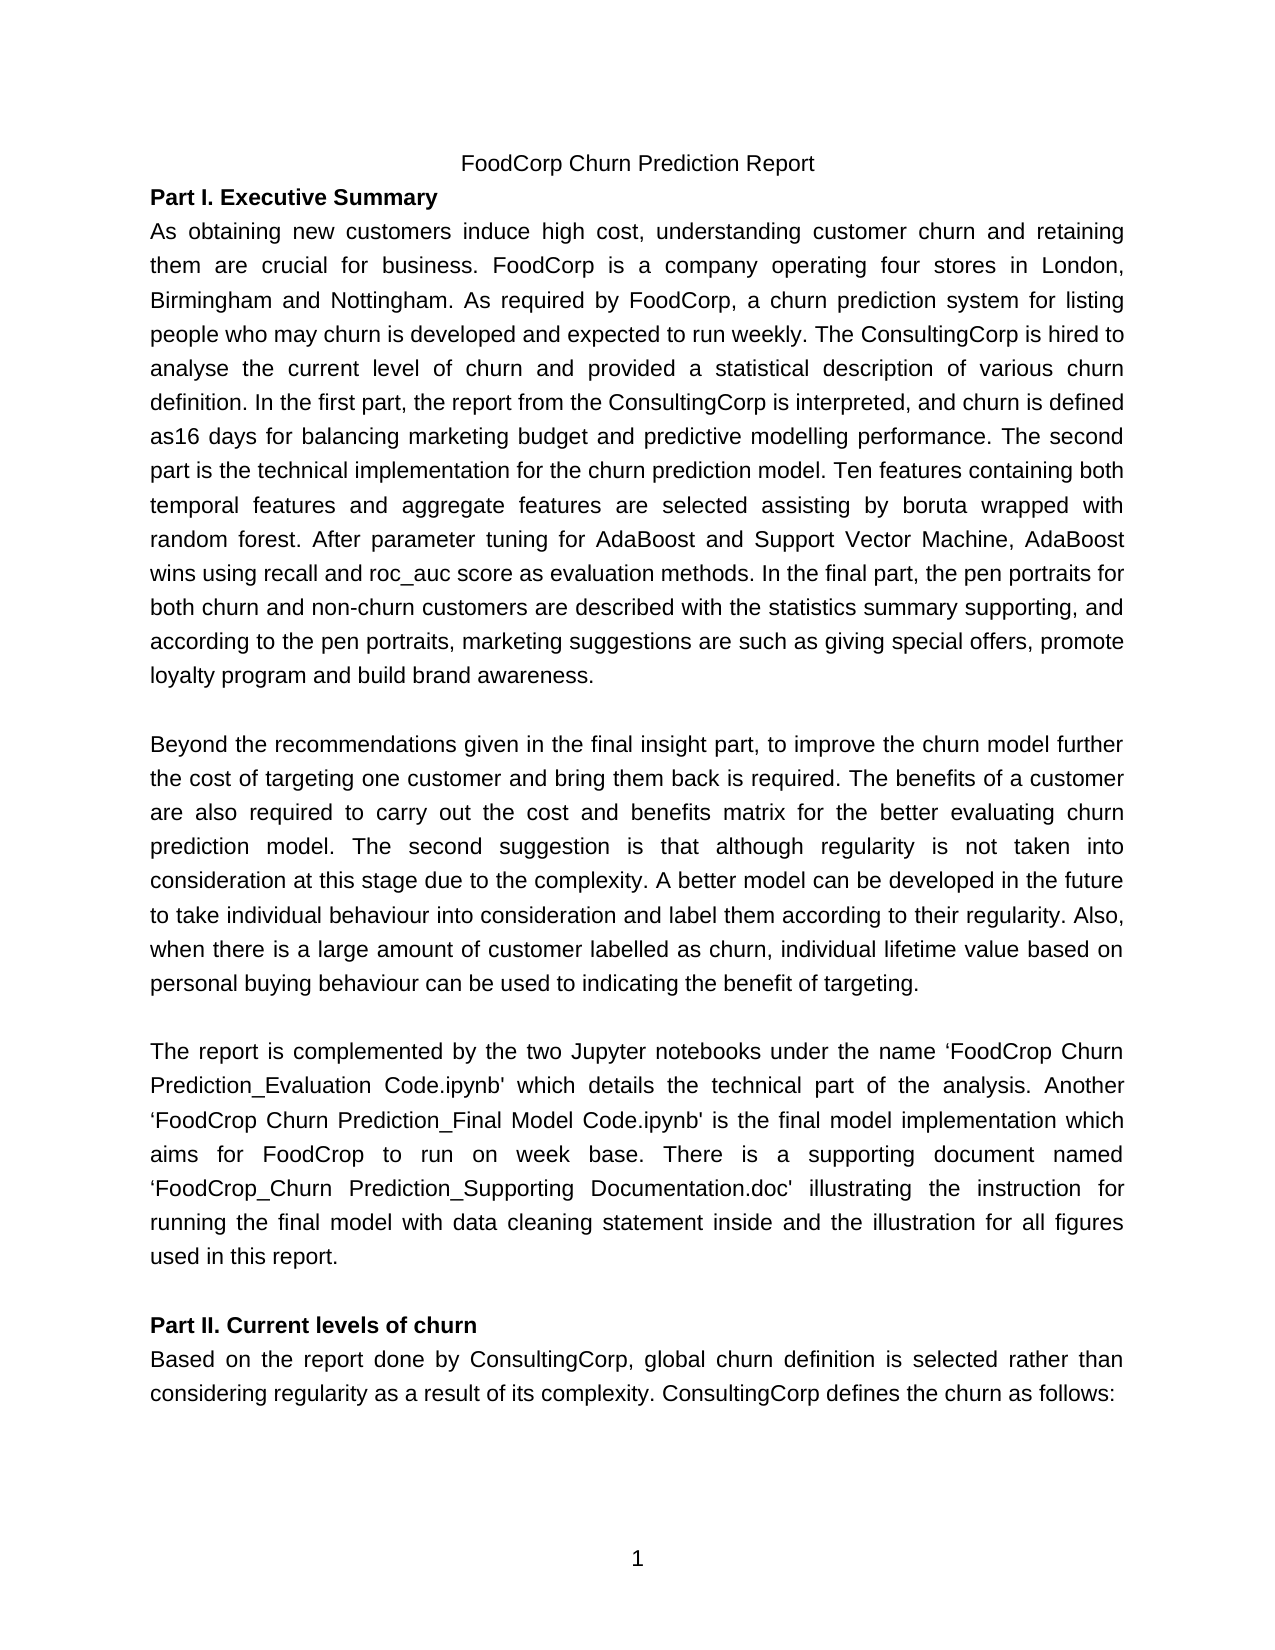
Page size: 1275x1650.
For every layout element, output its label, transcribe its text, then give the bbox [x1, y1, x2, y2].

text As obtaining new customers induce high cost, understanding customer churn and retaining them are crucial for business. FoodCorp is a company operating four stores in London, Birmingham and Nottingham. As required by FoodCorp, a churn prediction system for listing people who may churn is developed and expected to run weekly. The ConsultingCorp is hired to analyse the current level of churn and provided a statistical description of various churn definition. In the first part, the report from the ConsultingCorp is interpreted, and churn is defined as16 days for balancing marketing budget and predictive modelling performance. The second part is the technical implementation for the churn prediction model. Ten features containing both temporal features and aggregate features are selected assisting by boruta wrapped with random forest. After parameter tuning for AdaBoost and Support Vector Machine, AdaBoost wins using recall and roc_auc score as evaluation methods. In the final part, the pen portraits for both churn and non-churn customers are described with the statistics summary supporting, and according to the pen portraits, marketing suggestions are such as giving special offers, promote loyalty program and build brand awareness. [150, 218, 1125, 689]
text FoodCorp Churn Prediction Report [150, 150, 1125, 176]
text Part II. Current levels of churn [150, 1312, 1125, 1338]
text Part I. Executive Summary [150, 184, 1125, 211]
text The report is complemented by the two Jupyter notebooks under the name ‘FoodCrop Churn Prediction_Evaluation Code.ipynb' which details the technical part of the analysis. Another ‘FoodCrop Churn Prediction_Final Model Code.ipynb' is the final model implementation which aims for FoodCrop to run on week base. There is a supporting document named ‘FoodCrop_Churn Prediction_Supporting Documentation.doc' illustrating the instruction for running the final model with data cleaning statement inside and the illustration for all figures used in this report. [150, 1038, 1125, 1270]
text Beyond the recommendations given in the final insight part, to improve the churn model further the cost of targeting one customer and bring them back is required. The benefits of a customer are also required to carry out the cost and benefits matrix for the better evaluating churn prediction model. The second suggestion is that although regularity is not taken into consideration at this stage due to the complexity. A better model can be developed in the future to take individual behaviour into consideration and label them according to their regularity. Also, when there is a large amount of customer labelled as churn, individual lifetime value based on personal buying behaviour can be used to indicating the benefit of targeting. [150, 731, 1125, 996]
text Based on the report done by ConsultingCorp, global churn definition is selected rather than considering regularity as a result of its complexity. ConsultingCorp defines the churn as follows: [150, 1346, 1125, 1406]
